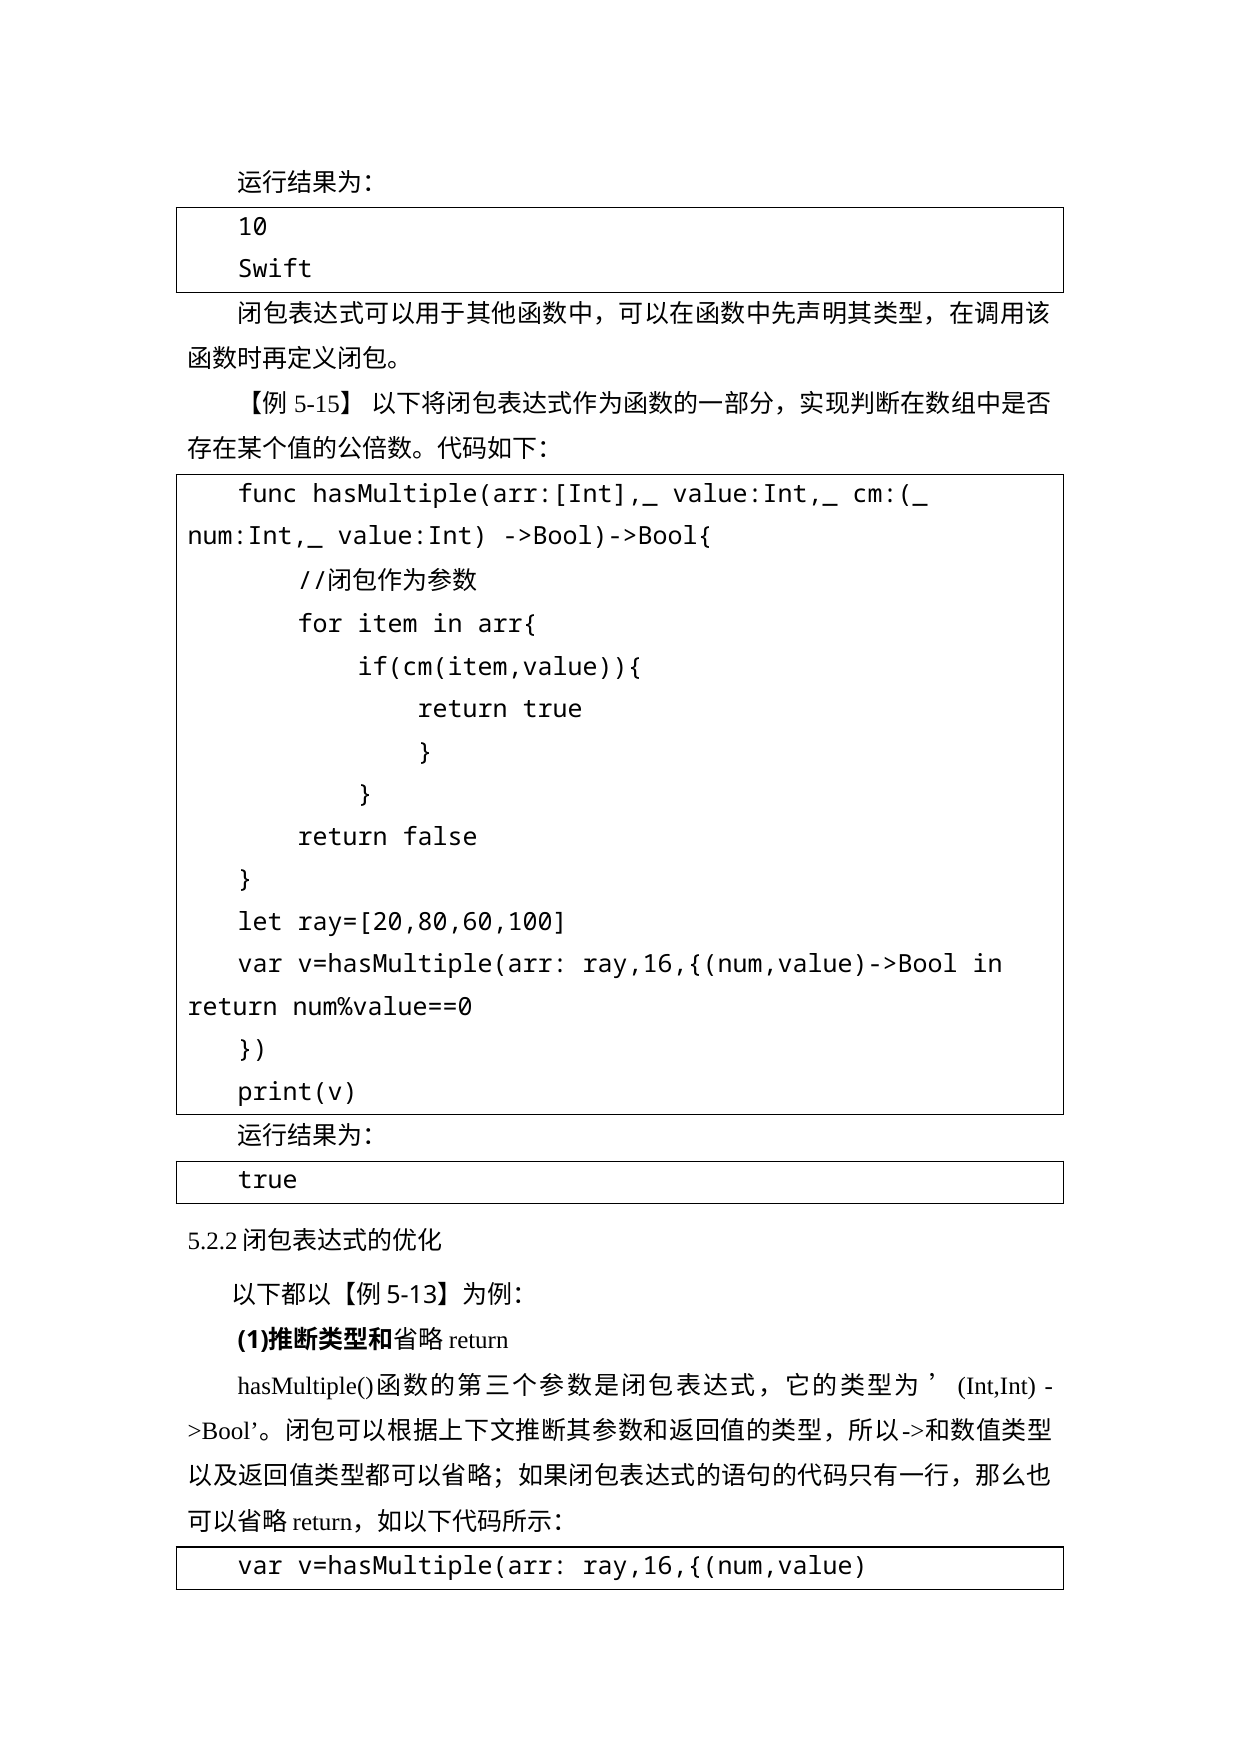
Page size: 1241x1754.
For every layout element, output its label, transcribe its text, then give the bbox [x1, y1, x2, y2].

text 以下都以【例5-13】为例： [187, 1274, 1053, 1311]
text hasMultiple()函数的第三个参数是闭包表达式，它的类型为 ’(Int,Int) ->Bool’。闭包可以根据上下文推断其参数和返回值的类型，所以->和数值类型以及返回值类型都可以省略；如果闭包表达式的语句的代码只有一行，那么也可以省略return，如以下代码所示： [187, 1365, 1053, 1537]
table_header 10 Swift [177, 208, 1063, 292]
table_header true [177, 1162, 1063, 1203]
subtitle 5.2.2闭包表达式的优化 [187, 1220, 1053, 1256]
text 【例 5-15】 以下将闭包表达式作为函数的一部分，实现判断在数组中是否存在某个值的公倍数。代码如下： [187, 384, 1053, 465]
table_header func hasMultiple(arr:[Int],_ value:Int,_ cm:(_ num:Int,_ value:Int) ->Bool)->Bool{ //闭包作为参数 for item in arr{ if(cm(item,value)){ return true } } return false } let ray=[20,80,60,100] var v=hasMultiple(arr: ray,16,{(num,value)->Bool in return num%value==0 }) print(v) [177, 475, 1063, 1114]
text 运行结果为： [187, 1115, 1053, 1152]
text 运行结果为： [187, 162, 1053, 198]
text (1)推断类型和省略return [187, 1320, 1053, 1356]
table_header var v=hasMultiple(arr: ray,16,{(num,value) in num%value ==0}) [177, 1548, 1063, 1588]
text 闭包表达式可以用于其他函数中，可以在函数中先声明其类型，在调用该函数时再定义闭包。 [187, 293, 1053, 374]
